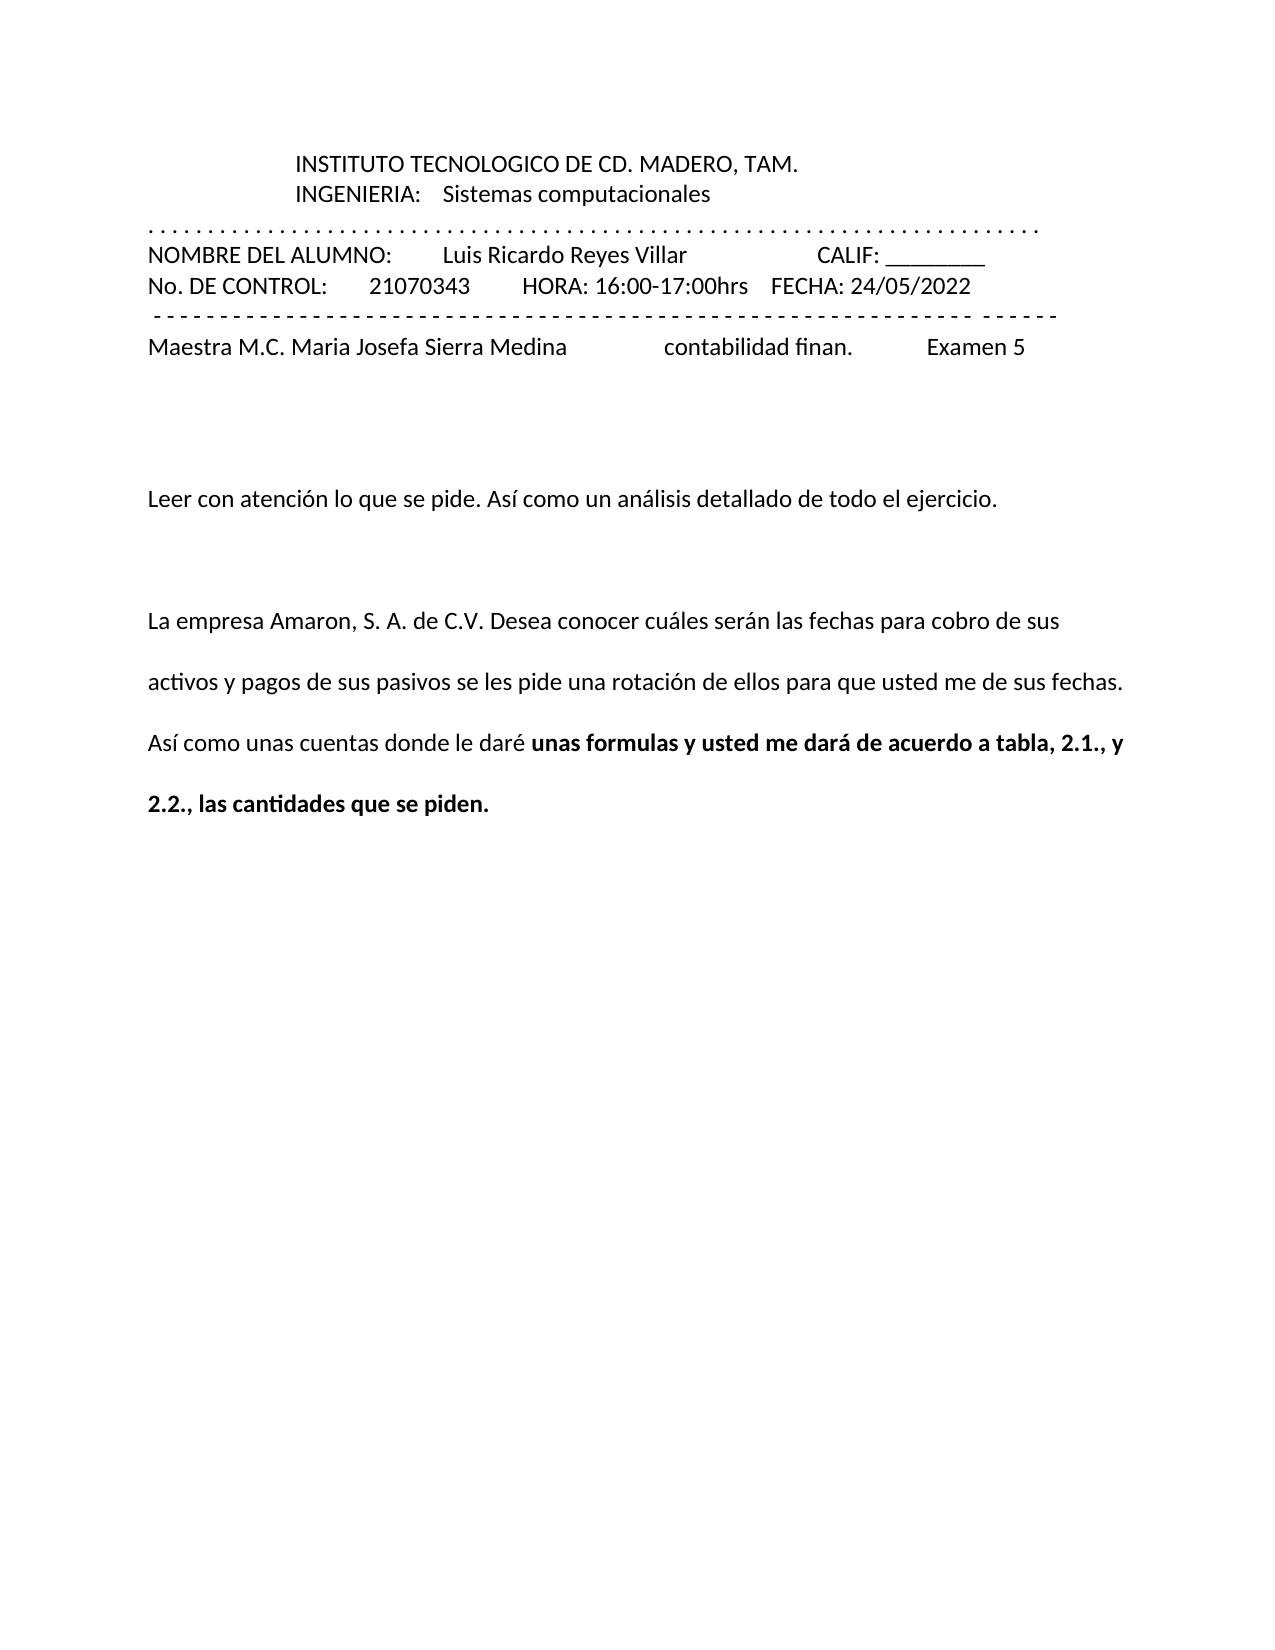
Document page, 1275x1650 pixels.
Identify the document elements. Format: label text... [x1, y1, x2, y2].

text activos y pagos de sus pasivos se les pide una rotación de ellos para que usted me de sus fechas. [148, 667, 1127, 697]
text La empresa Amaron, S. A. de C.V. Desea conocer cuáles serán las fechas para cobro de sus [148, 606, 1127, 636]
text - - - - - - - - - - - - - - - - - - - - - - - - - - - - - - - - - - - - - - - - - - - - - - - - - - - - - - - - - - - - - - - - - - - - [148, 300, 1127, 331]
text INGENIERIA: Sistemas computacionales [221, 178, 1127, 209]
text Leer con atención lo que se pide. Así como un análisis detallado de todo el ejercicio. [148, 483, 1127, 514]
text 2.2., las cantidades que se piden. [148, 789, 1127, 819]
text Maestra M.C. Maria Josefa Sierra Medina contabilidad finan. Examen 5 [148, 331, 1127, 361]
text Así como unas cuentas donde le daré unas formulas y usted me dará de acuerdo a tabla, 2.1., y [148, 728, 1127, 758]
text No. DE CONTROL: 21070343 HORA: 16:00-17:00hrs FECHA: 24/05/2022 [148, 270, 1127, 300]
text NOMBRE DEL ALUMNO: Luis Ricardo Reyes Villar CALIF: ________ [148, 239, 1127, 270]
text INSTITUTO TECNOLOGICO DE CD. MADERO, TAM. [221, 148, 1127, 178]
text . . . . . . . . . . . . . . . . . . . . . . . . . . . . . . . . . . . . . . . . . . . . . . . . . . . . . . . . . . . . . . . . . . . . . . . . . . . [148, 209, 1127, 239]
